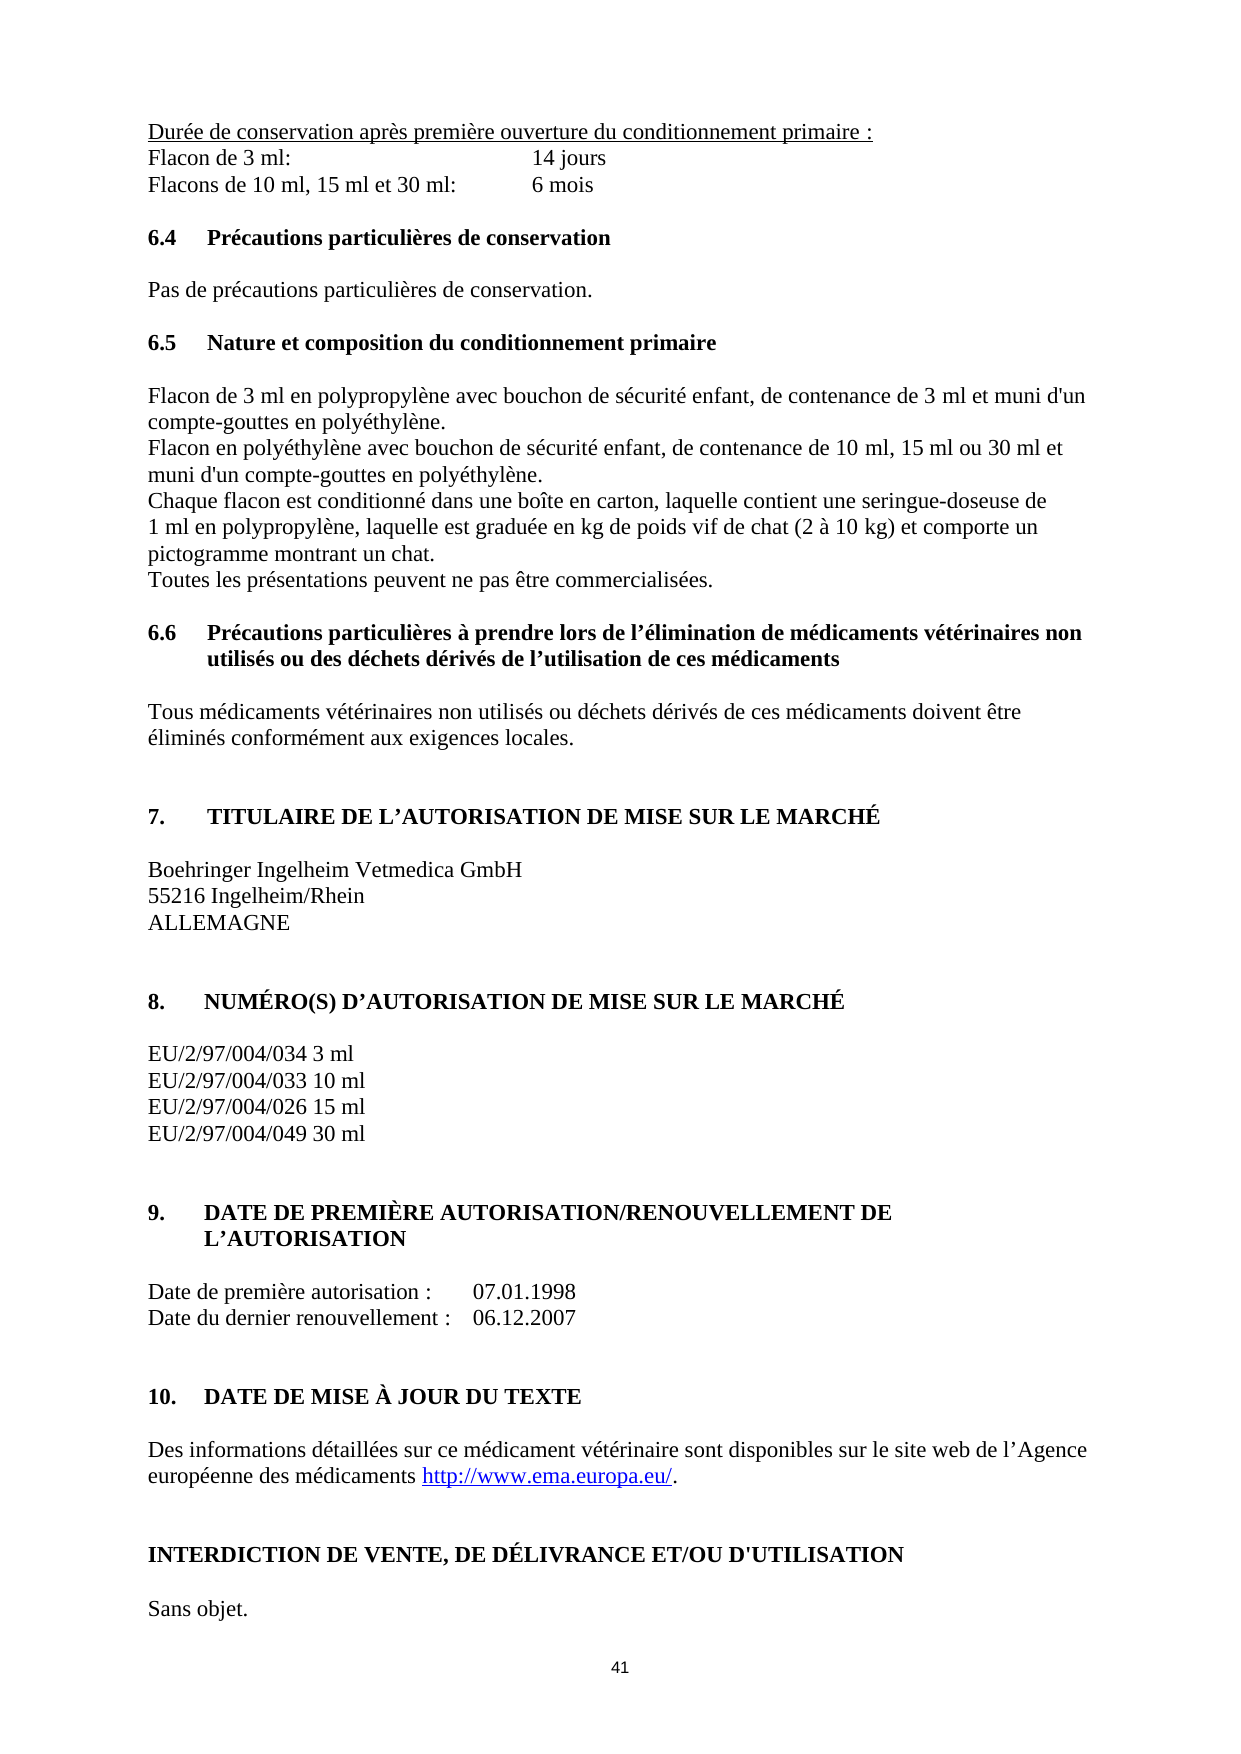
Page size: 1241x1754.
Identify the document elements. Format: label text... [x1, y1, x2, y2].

text Date de première autorisation : 07.01.1998 [148, 1278, 1092, 1304]
text 8. NUMÉRO(S) D’AUTORISATION DE MISE SUR LE MARCHÉ [148, 988, 1092, 1014]
text EU/2/97/004/026 15 ml [148, 1093, 1092, 1119]
text Allemagne [148, 909, 1092, 935]
text Date du dernier renouvellement : 06.12.2007 [148, 1304, 1092, 1330]
text 55216 Ingelheim/Rhein [148, 882, 1092, 909]
text Toutes les présentations peuvent ne pas être commercialisées. [148, 566, 1092, 592]
text Des informations détaillées sur ce médicament vétérinaire sont disponibles sur le site web de l’Agence européenne des médicaments http://www.ema.europa.eu/. [148, 1436, 1092, 1488]
text EU/2/97/004/033 10 ml [148, 1067, 1092, 1093]
text Durée de conservation après première ouverture du conditionnement primaire : [148, 118, 1092, 144]
text Flacon de 3 ml: 14 jours [148, 144, 1092, 171]
text 9. DATE DE PREMIÈRE AUTORISATION/RENOUVELLEMENT DE L’AUTORISATION [148, 1199, 1092, 1251]
text 6.6 Précautions particulières à prendre lors de l’élimination de médicaments vétérinaires non utilisés ou des déchets dérivés de l’utilisation de ces médicaments [148, 619, 1092, 672]
text EU/2/97/004/034 3 ml [148, 1041, 1092, 1067]
text Flacons de 10 ml, 15 ml et 30 ml: 6 mois [148, 171, 1092, 197]
text Tous médicaments vétérinaires non utilisés ou déchets dérivés de ces médicaments doivent être éliminés conformément aux exigences locales. [148, 698, 1092, 751]
text Sans objet. [148, 1595, 1092, 1621]
text EU/2/97/004/049 30 ml [148, 1119, 1092, 1146]
text 6.5 Nature et composition du conditionnement primaire [148, 329, 1092, 355]
text Flacon de 3 ml en polypropylène avec bouchon de sécurité enfant, de contenance de 3 ml et muni d'un compte-gouttes en polyéthylène. [148, 382, 1092, 434]
text Boehringer Ingelheim Vetmedica GmbH [148, 856, 1092, 882]
text Flacon en polyéthylène avec bouchon de sécurité enfant, de contenance de 10 ml, 15 ml ou 30 ml et muni d'un compte-gouttes en polyéthylène. [148, 434, 1092, 487]
text 6.4 Précautions particulières de conservation [148, 223, 1092, 250]
text 7. TITULAIRE DE L’AUTORISATION DE MISE SUR LE MARCHÉ [148, 803, 1092, 830]
text Pas de précautions particulières de conservation. [148, 276, 1092, 303]
text INTERDICTION DE VENTE, DE DÉLIVRANCE ET/OU D'UTILISATION [148, 1541, 1092, 1568]
text 10. DATE DE MISE À JOUR DU TEXTE [148, 1383, 1092, 1409]
text Chaque flacon est conditionné dans une boîte en carton, laquelle contient une seringue-doseuse de 1 ml en polypropylène, laquelle est graduée en kg de poids vif de chat (2 à 10 kg) et comporte un pictogramme montrant un chat. [148, 487, 1092, 566]
